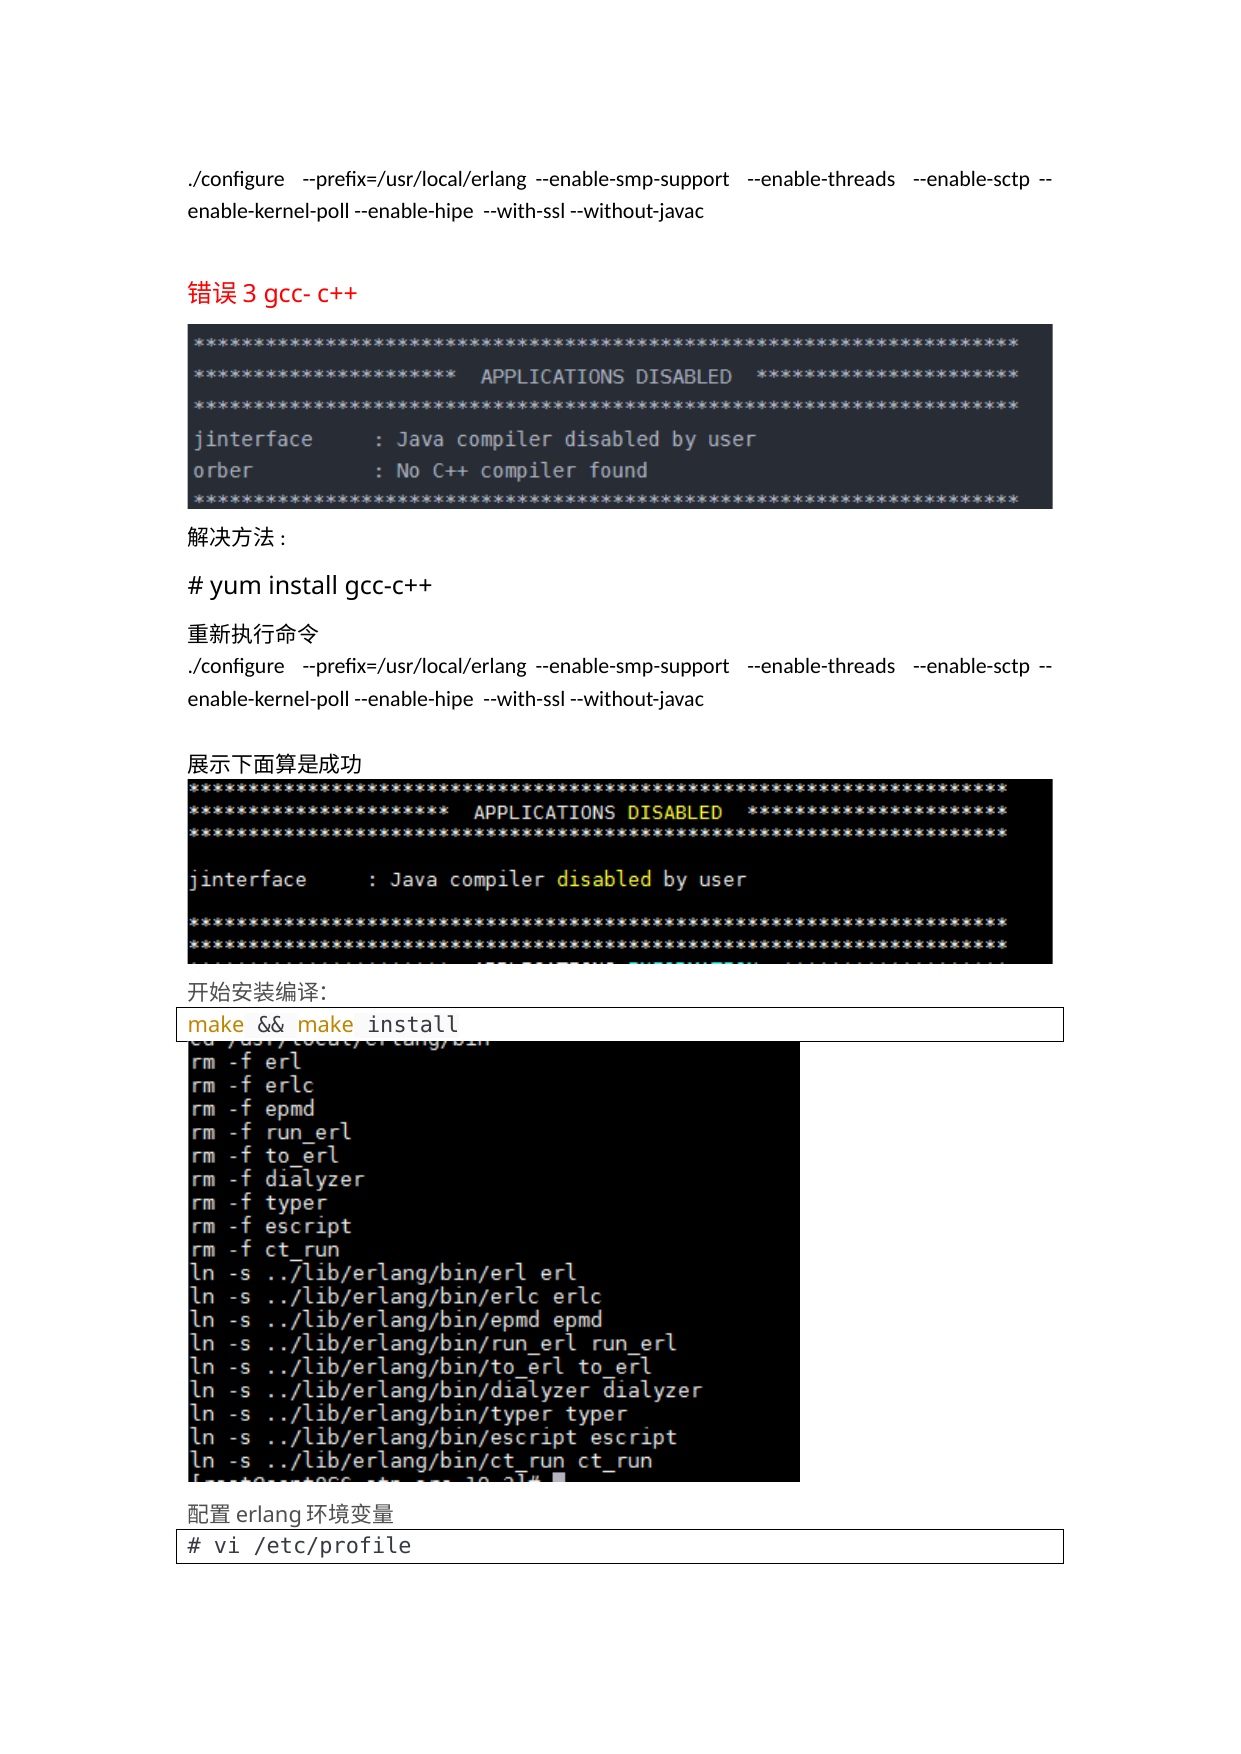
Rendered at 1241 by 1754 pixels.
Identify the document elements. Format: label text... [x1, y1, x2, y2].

text ./configure --prefix=/usr/local/erlang --enable-smp-support --enable-threads --enable-sctp --enable-kernel-poll --enable-hipe --with-ssl --without-javac [187, 162, 1053, 227]
text ./configure --prefix=/usr/local/erlang --enable-smp-support --enable-threads --enable-sctp --enable-kernel-poll --enable-hipe --with-ssl --without-javac [187, 649, 1053, 714]
text 解决方法 : [187, 519, 1053, 552]
text 展示下面算是成功 [187, 747, 1053, 779]
picture [187, 324, 1053, 509]
text 错误3 gcc- c++ [187, 259, 1053, 324]
text # yum install gcc-c++ [187, 552, 1053, 617]
picture [187, 779, 1053, 964]
picture [187, 1041, 800, 1482]
text 开始安装编译： [187, 974, 1053, 1007]
text 重新执行命令 [187, 617, 1053, 649]
text 配置erlang环境变量 [187, 1497, 1053, 1529]
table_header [177, 1530, 1063, 1563]
table_header make && make install [177, 1008, 1063, 1041]
